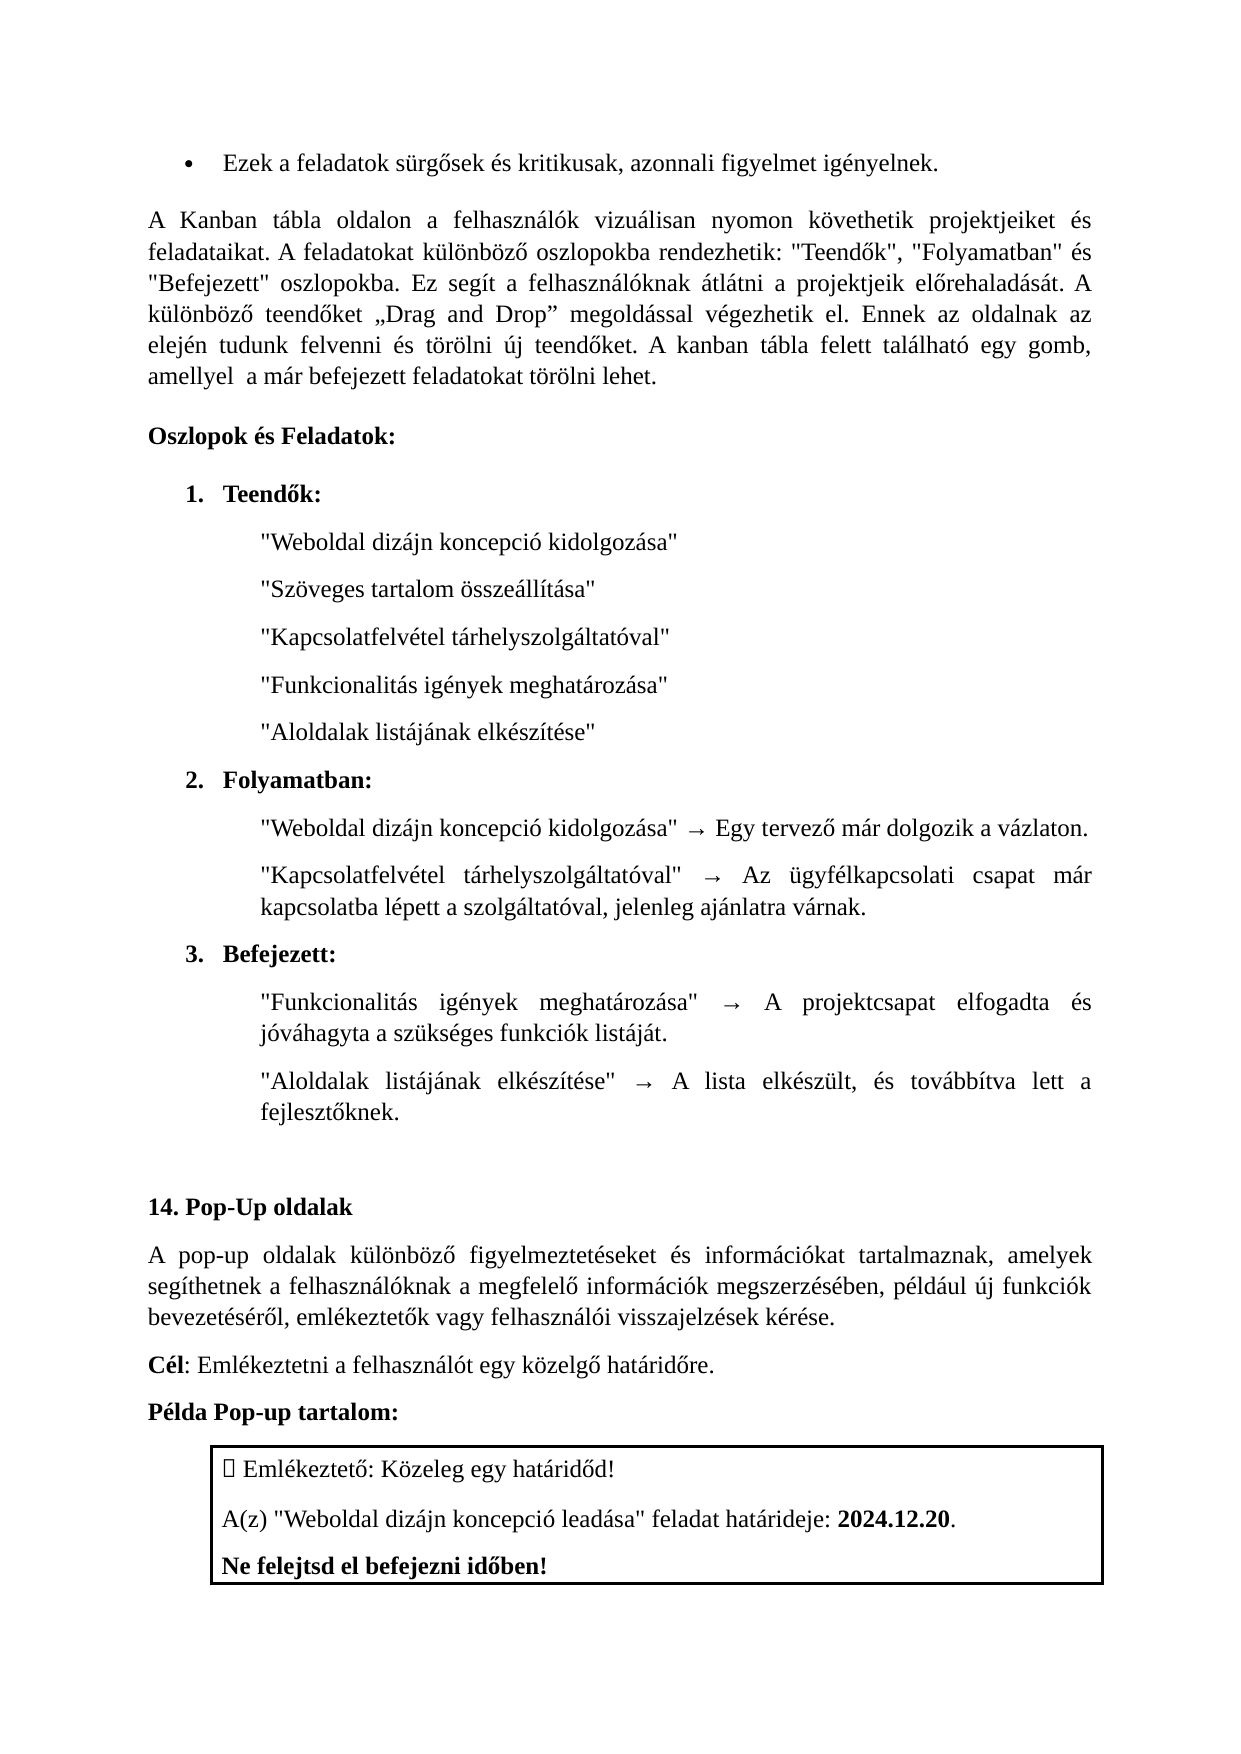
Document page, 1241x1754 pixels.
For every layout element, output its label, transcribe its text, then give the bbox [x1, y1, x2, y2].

text "Kapcsolatfelvétel tárhelyszolgáltatóval" [260, 622, 1093, 651]
text "Aloldalak listájának elkészítése" [260, 717, 1093, 746]
text "Funkcionalitás igények meghatározása" [260, 670, 1093, 698]
text "Aloldalak listájának elkészítése" → A lista elkészült, és továbbítva lett a fejlesztőknek. [260, 1066, 1093, 1126]
list Ezek a feladatok sürgősek és kritikusak, azonnali figyelmet igényelnek. [185, 148, 1093, 176]
text "Kapcsolatfelvétel tárhelyszolgáltatóval" → Az ügyfélkapcsolati csapat már kapcsolatba lépett a szolgáltatóval, jelenleg ajánlatra várnak. [260, 861, 1093, 920]
text "Weboldal dizájn koncepció kidolgozása" → Egy tervező már dolgozik a vázlaton. [260, 813, 1093, 842]
list Folyamatban: [185, 765, 1093, 794]
text "Szöveges tartalom összeállítása" [260, 574, 1093, 603]
text "Weboldal dizájn koncepció kidolgozása" [260, 527, 1093, 555]
text 14. Pop-Up oldalak [148, 1192, 1093, 1221]
text Ne felejtsd el befejezni időben! [213, 1546, 1101, 1582]
text A(z) "Weboldal dizájn koncepció leadása" feladat határideje: 2024.12.20. [213, 1498, 1101, 1532]
list Befejezett: [185, 939, 1093, 968]
text "Funkcionalitás igények meghatározása" → A projektcsapat elfogadta és jóváhagyta a szükséges funkciók listáját. [260, 987, 1093, 1047]
text A pop-up oldalak különböző figyelmeztetéseket és információkat tartalmaznak, amelyek segíthetnek a felhasználóknak a megfelelő információk megszerzésében, például új funkciók bevezetéséről, emlékeztetők vagy felhasználói visszajelzések kérése. [148, 1240, 1093, 1331]
text Oszlopok és Feladatok: [148, 421, 1093, 450]
text A Kanban tábla oldalon a felhasználók vizuálisan nyomon követhetik projektjeiket és feladataikat. A feladatokat különböző oszlopokba rendezhetik: "Teendők", "Folyamatban" és "Befejezett" oszlopokba. Ez segít a felhasználóknak átlátni a projektjeik előrehaladását. A különböző teendőket „Drag and Drop” megoldással végezhetik el. Ennek az oldalnak az elején tudunk felvenni és törölni új teendőket. A kanban tábla felett található egy gomb, amellyel a már befejezett feladatokat törölni lehet. [148, 206, 1093, 389]
text Példa Pop-up tartalom: [148, 1397, 1093, 1426]
text Cél: Emlékeztetni a felhasználót egy közelgő határidőre. [148, 1350, 1093, 1378]
list Teendők: [185, 479, 1093, 508]
text ⏰ Emlékeztető: Közeleg egy határidőd! [213, 1448, 1101, 1484]
